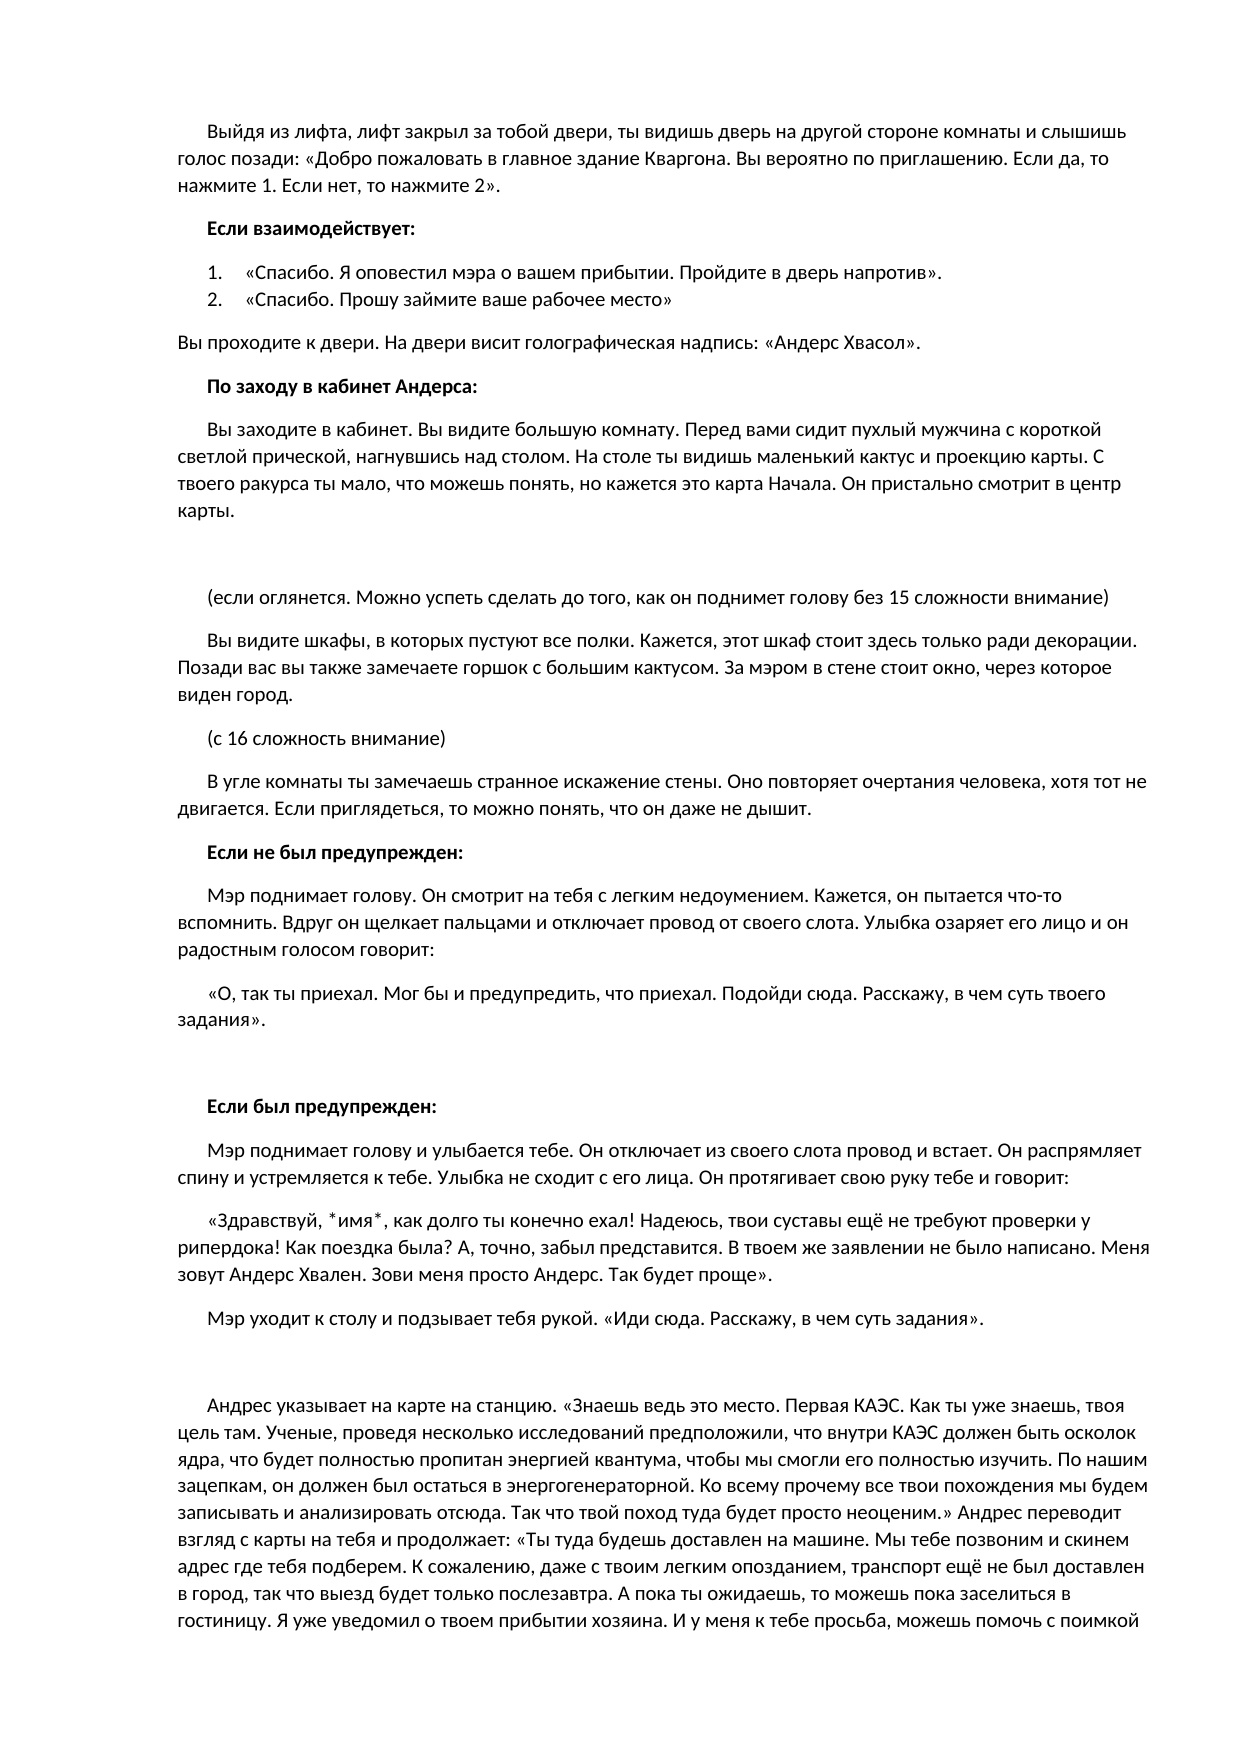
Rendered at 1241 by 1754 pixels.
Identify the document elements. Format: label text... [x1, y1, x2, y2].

text По заходу в кабинет Андерса: [177, 373, 1152, 398]
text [177, 1392, 1152, 1632]
text (если оглянется. Можно успеть сделать до того, как он поднимет голову без 15 сложности внимание) [177, 584, 1152, 609]
text Если взаимодействует: [177, 215, 1152, 241]
text Если был предупрежден: [177, 1094, 1152, 1119]
text Вы проходите к двери. На двери висит голографическая надпись: «Андерс Хвасол». [177, 329, 1152, 355]
text «О, так ты приехал. Мог бы и предупредить, что приехал. Подойди сюда. Расскажу, в чем суть твоего задания». [177, 980, 1152, 1032]
list «Спасибо. Я оповестил мэра о вашем прибытии. Пройдите в дверь напротив». [207, 259, 1152, 284]
text «Здравствуй, *имя*, как долго ты конечно ехал! Надеюсь, твои суставы ещё не требуют проверки у рипердока! Как поездка была? А, точно, забыл представится. В твоем же заявлении не было написано. Меня зовут Андерс Хвален. Зови меня просто Андерс. Так будет проще». [177, 1208, 1152, 1287]
list «Спасибо. Прошу займите ваше рабочее место» [207, 286, 1152, 311]
text Если не был предупрежден: [177, 839, 1152, 864]
text Мэр поднимает голову и улыбается тебе. Он отключает из своего слота провод и встает. Он распрямляет спину и устремляется к тебе. Улыбка не сходит с его лица. Он протягивает свою руку тебе и говорит: [177, 1137, 1152, 1189]
text Выйдя из лифта, лифт закрыл за тобой двери, ты видишь дверь на другой стороне комнаты и слышишь голос позади: «Добро пожаловать в главное здание Кваргона. Вы вероятно по приглашению. Если да, то нажмите 1. Если нет, то нажмите 2». [177, 118, 1152, 197]
text Вы заходите в кабинет. Вы видите большую комнату. Перед вами сидит пухлый мужчина с короткой светлой прической, нагнувшись над столом. На столе ты видишь маленький кактус и проекцию карты. С твоего ракурса ты мало, что можешь понять, но кажется это карта Начала. Он пристально смотрит в центр карты. [177, 416, 1152, 522]
text Мэр поднимает голову. Он смотрит на тебя с легким недоумением. Кажется, он пытается что-то вспомнить. Вдруг он щелкает пальцами и отключает провод от своего слота. Улыбка озаряет его лицо и он радостным голосом говорит: [177, 882, 1152, 962]
text (с 16 сложность внимание) [177, 725, 1152, 750]
text Вы видите шкафы, в которых пустуют все полки. Кажется, этот шкаф стоит здесь только ради декорации. Позади вас вы также замечаете горшок с большим кактусом. За мэром в стене стоит окно, через которое виден город. [177, 628, 1152, 707]
text Мэр уходит к столу и подзывает тебя рукой. «Иди сюда. Расскажу, в чем суть задания». [177, 1305, 1152, 1330]
text В угле комнаты ты замечаешь странное искажение стены. Оно повторяет очертания человека, хотя тот не двигается. Если приглядеться, то можно понять, что он даже не дышит. [177, 768, 1152, 821]
